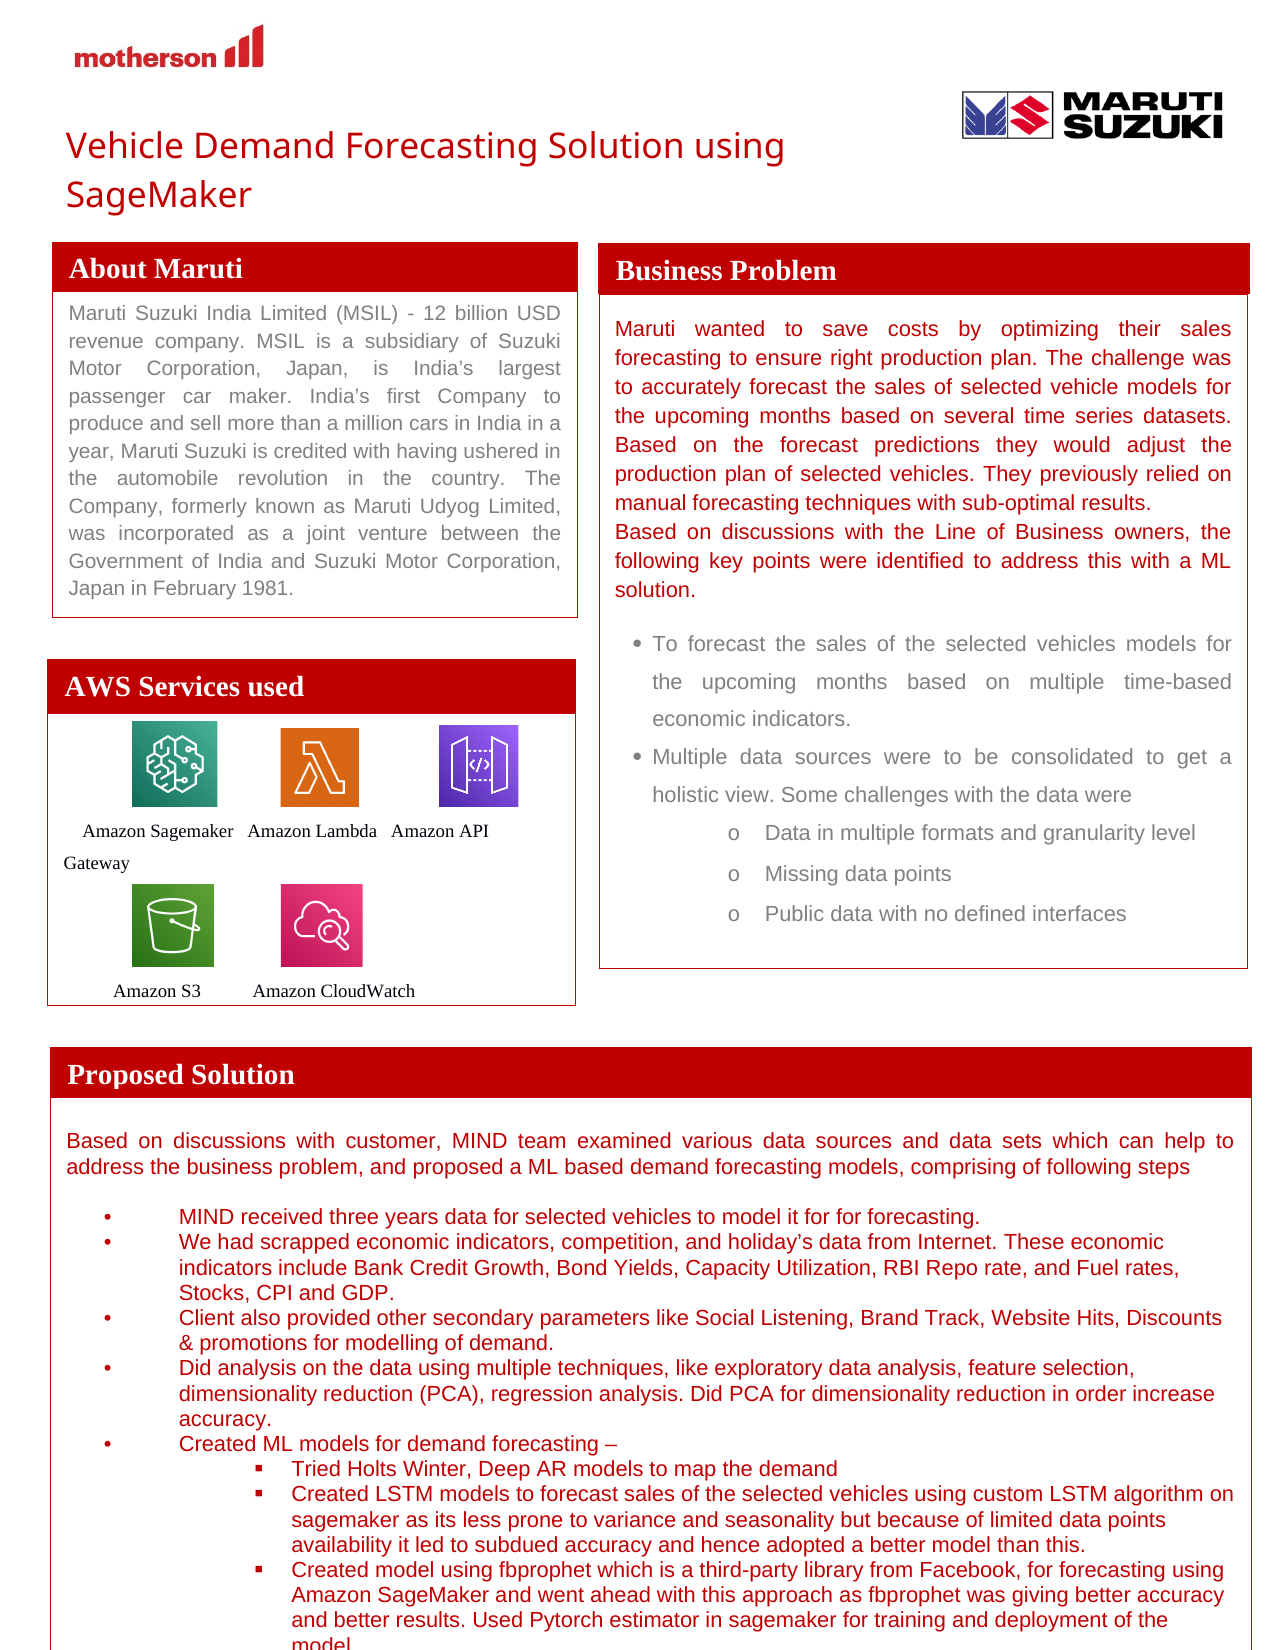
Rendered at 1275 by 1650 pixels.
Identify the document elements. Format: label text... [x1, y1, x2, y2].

picture [65, 19, 272, 72]
picture [280, 728, 359, 807]
text Vehicle Demand Forecasting Solution using SageMaker [66, 121, 1200, 217]
picture [280, 884, 363, 967]
picture [961, 25, 1223, 163]
picture [439, 725, 519, 807]
picture [132, 721, 218, 807]
picture [132, 884, 214, 967]
